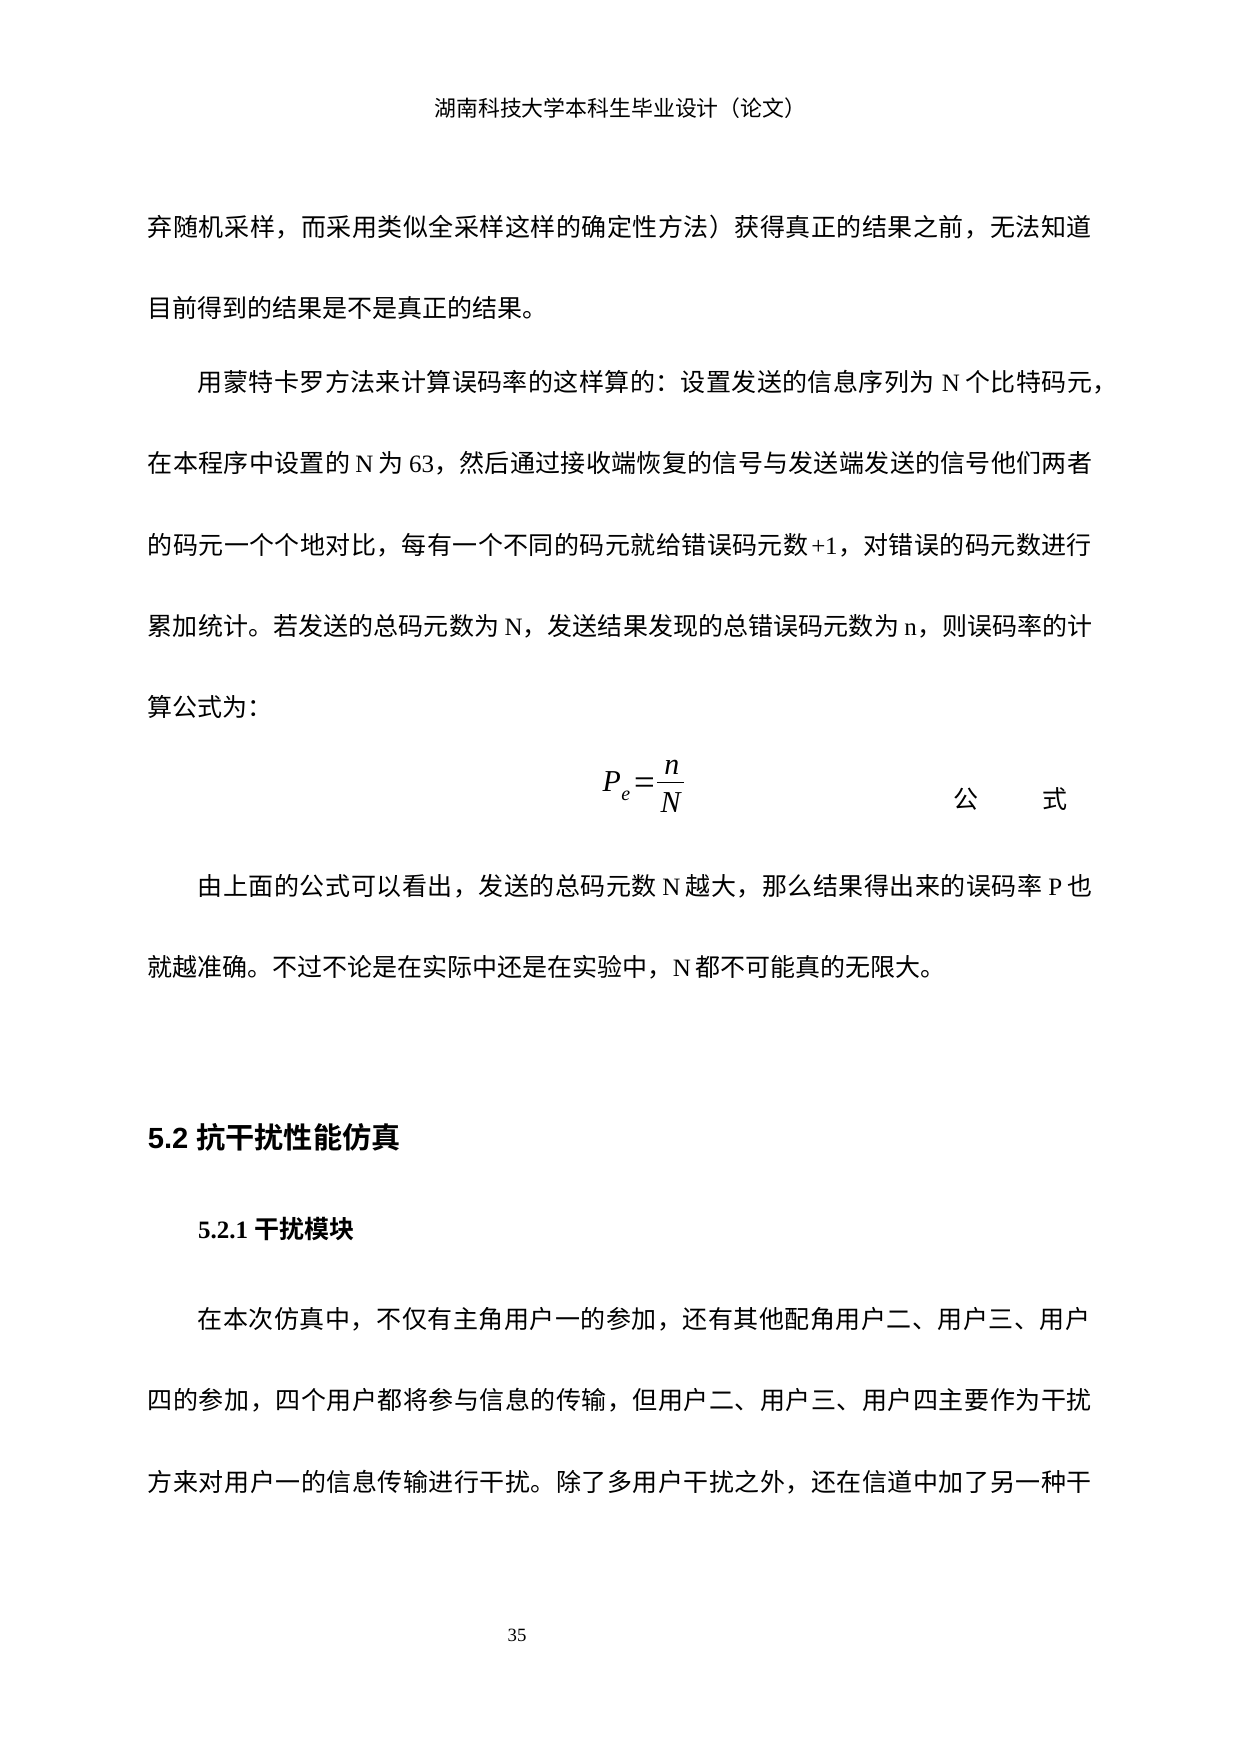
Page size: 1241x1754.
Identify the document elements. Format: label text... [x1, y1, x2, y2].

text 在本次仿真中，不仅有主角用户一的参加，还有其他配角用户二、用户三、用户四的参加，四个用户都将参与信息的传输，但用户二、用户三、用户四主要作为干扰方来对用户一的信息传输进行干扰。除了多用户干扰之外，还在信道中加了另一种干扰信号：加性高斯白噪声干扰。 [148, 1285, 1093, 1513]
text 用蒙特卡罗方法来计算误码率的这样算的：设置发送的信息序列为N个比特码元，在本程序中设置的N为63，然后通过接收端恢复的信号与发送端发送的信号他们两者的码元一个个地对比，每有一个不同的码元就给错误码元数+1，对错误的码元数进行累加统计。若发送的总码元数为N，发送结果发现的总错误码元数为n，则误码率的计算公式为： [148, 348, 1093, 738]
subtitle 5.2.1 干扰模块 [148, 1195, 1093, 1260]
subtitle 5.2 抗干扰性能仿真 [148, 1103, 1093, 1168]
text 蒙特卡罗法是一类随机方法的统称。这类方法的特点是，可以在随机采样上计算得到近似结果，随着采样的增多，得到的结果是正确结果的概率逐渐加大，但在（放弃随机采样，而采用类似全采样这样的确定性方法）获得真正的结果之前，无法知道目前得到的结果是不是真正的结果。 [148, 193, 1093, 339]
text 由上面的公式可以看出，发送的总码元数N越大，那么结果得出来的误码率P也就越准确。不过不论是在实际中还是在实验中，N都不可能真的无限大。 [148, 852, 1093, 998]
